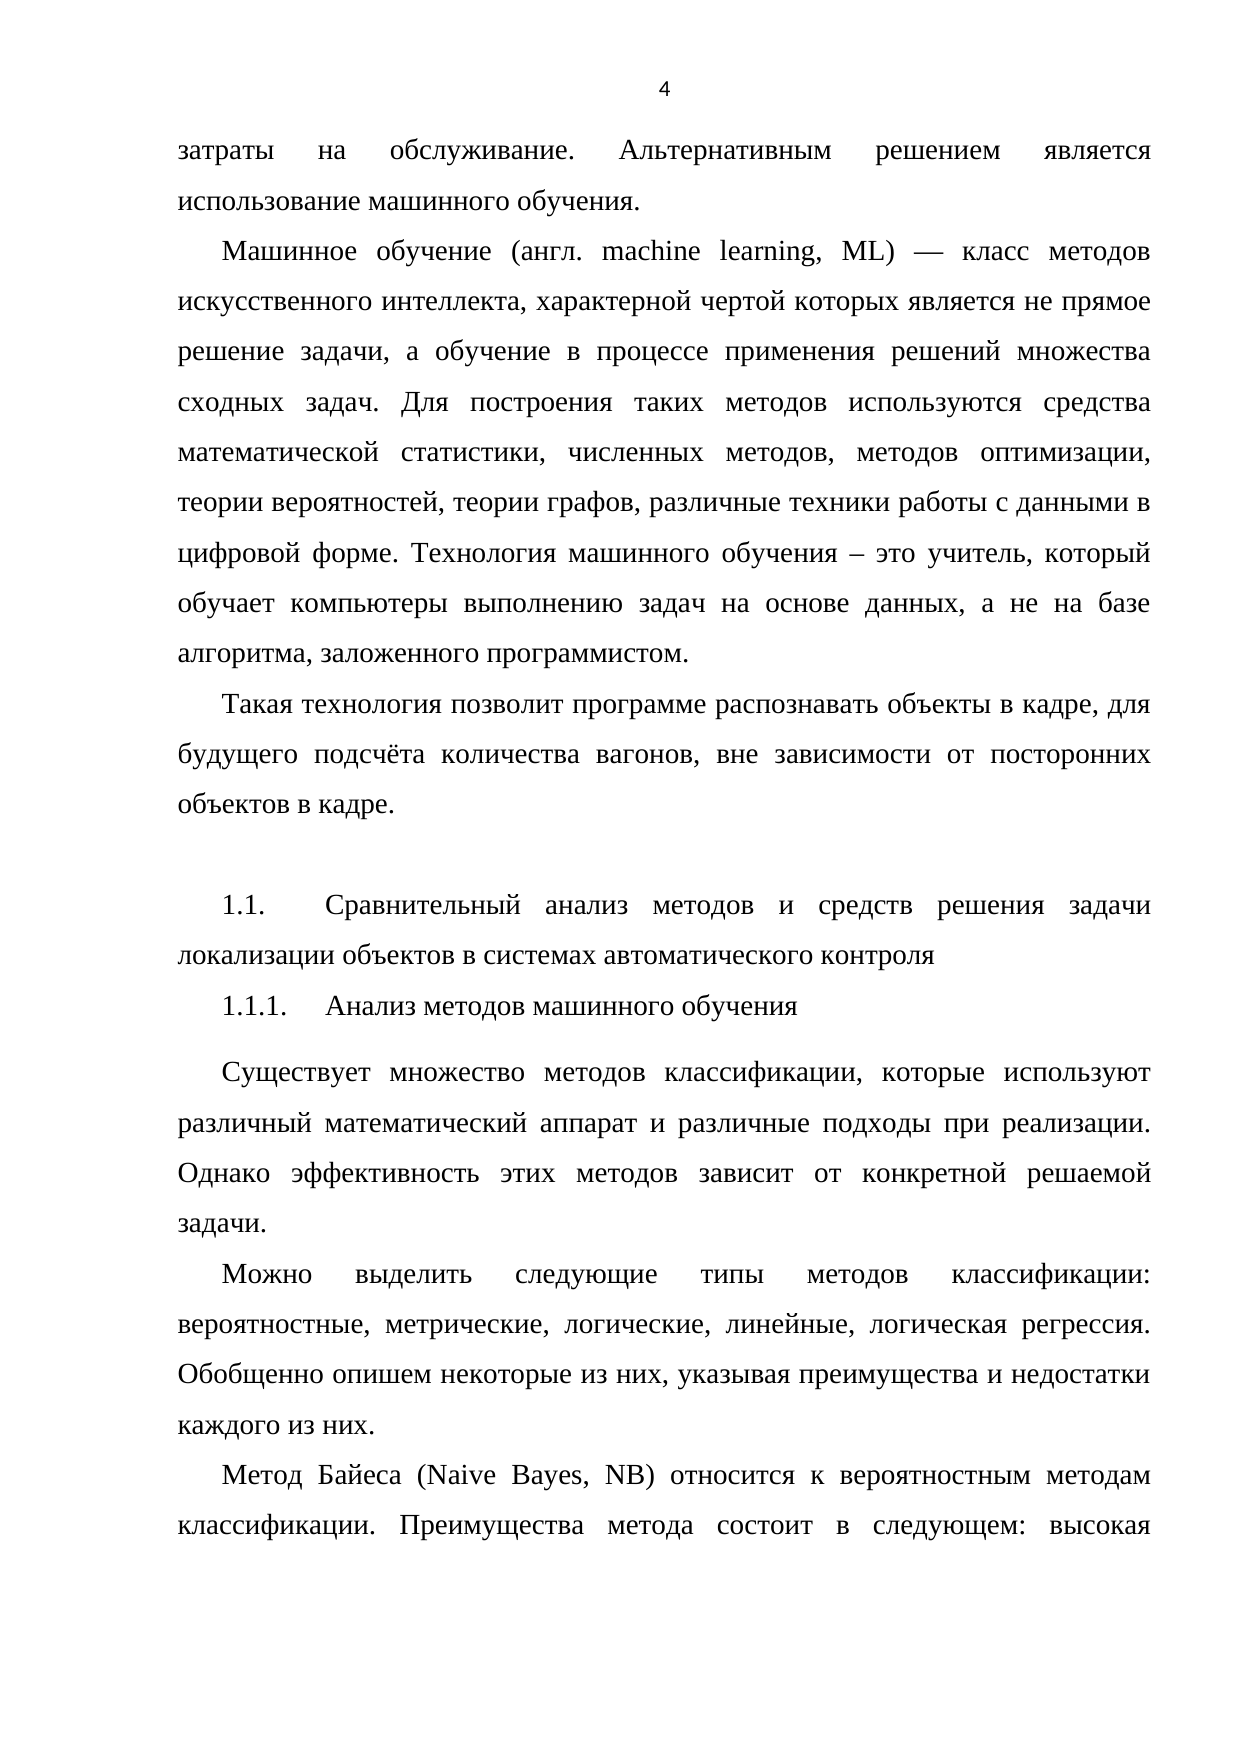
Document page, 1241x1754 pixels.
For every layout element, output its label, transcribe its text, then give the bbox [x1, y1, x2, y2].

text Такая технология позволит программе распознавать объекты в кадре, для будущего подсчёта количества вагонов, вне зависимости от посторонних объектов в кадре. [177, 686, 1152, 820]
list Сравнительный анализ методов и средств решения задачи локализации объектов в системах автоматического контроля [177, 887, 1152, 971]
text Машинное обучение (англ. machine learning, ML) — класс методов искусственного интеллекта, характерной чертой которых является не прямое решение задачи, а обучение в процессе применения решений множества сходных задач. Для построения таких методов используются средства математической статистики, численных методов, методов оптимизации, теории вероятностей, теории графов, различные техники работы с данными в цифровой форме. Технология машинного обучения – это учитель, который обучает компьютеры выполнению задач на основе данных, а не на базе алгоритма, заложенного программистом. [177, 233, 1152, 669]
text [177, 1457, 1152, 1541]
text Существует множество методов классификации, которые используют различный математический аппарат и различные подходы при реализации. Однако эффективность этих методов зависит от конкретной решаемой задачи. [177, 1054, 1152, 1239]
text Можно выделить следующие типы методов классификации: вероятностные, метрические, логические, линейные, логическая регрессия. Обобщенно опишем некоторые из них, указывая преимущества и недостатки каждого из них. [177, 1256, 1152, 1440]
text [177, 132, 1152, 216]
list Анализ методов машинного обучения [177, 988, 1152, 1021]
